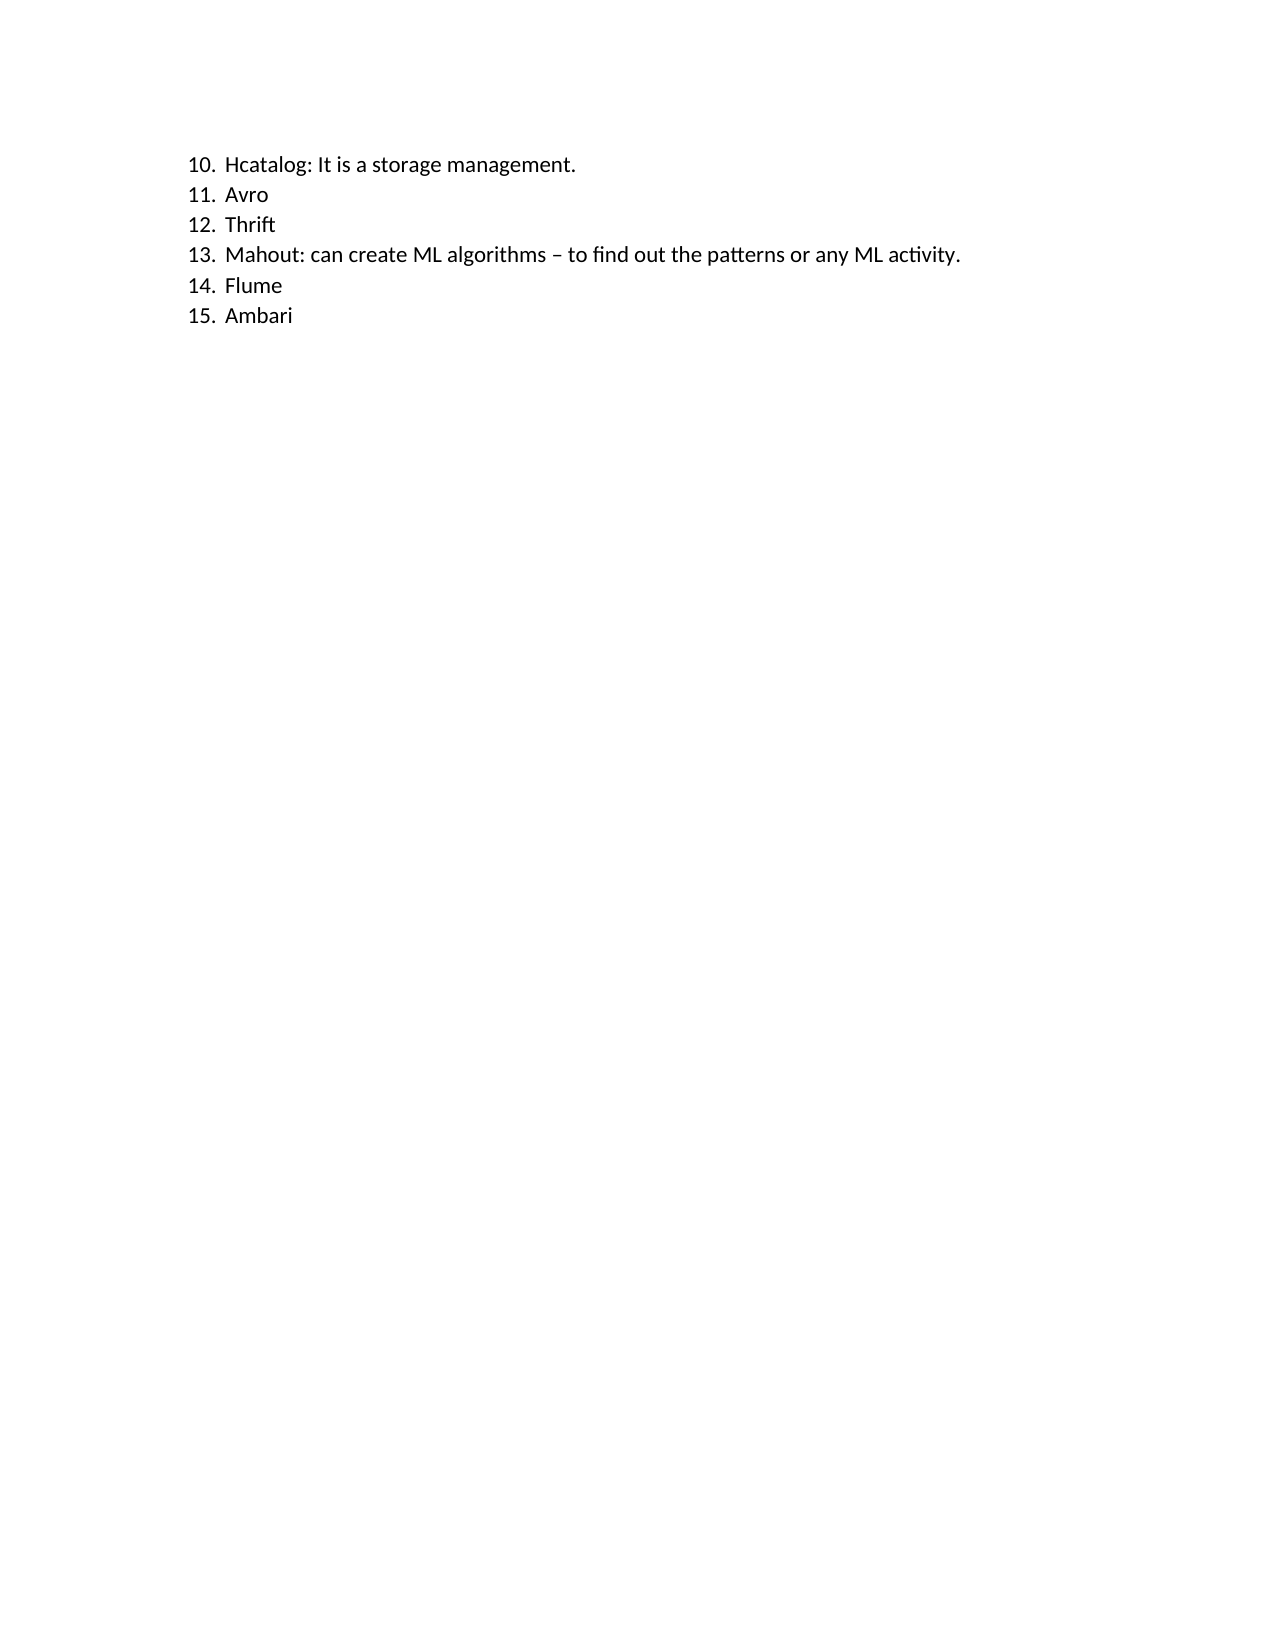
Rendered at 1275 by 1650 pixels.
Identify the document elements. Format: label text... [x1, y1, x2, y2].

list Flume [187, 271, 1125, 299]
list Thrift [187, 210, 1125, 238]
list Avro [187, 180, 1125, 208]
list Hcatalog: It is a storage management. [187, 150, 1125, 178]
list Ambari [187, 301, 1125, 329]
list Mahout: can create ML algorithms – to find out the patterns or any ML activity. [187, 241, 1125, 269]
